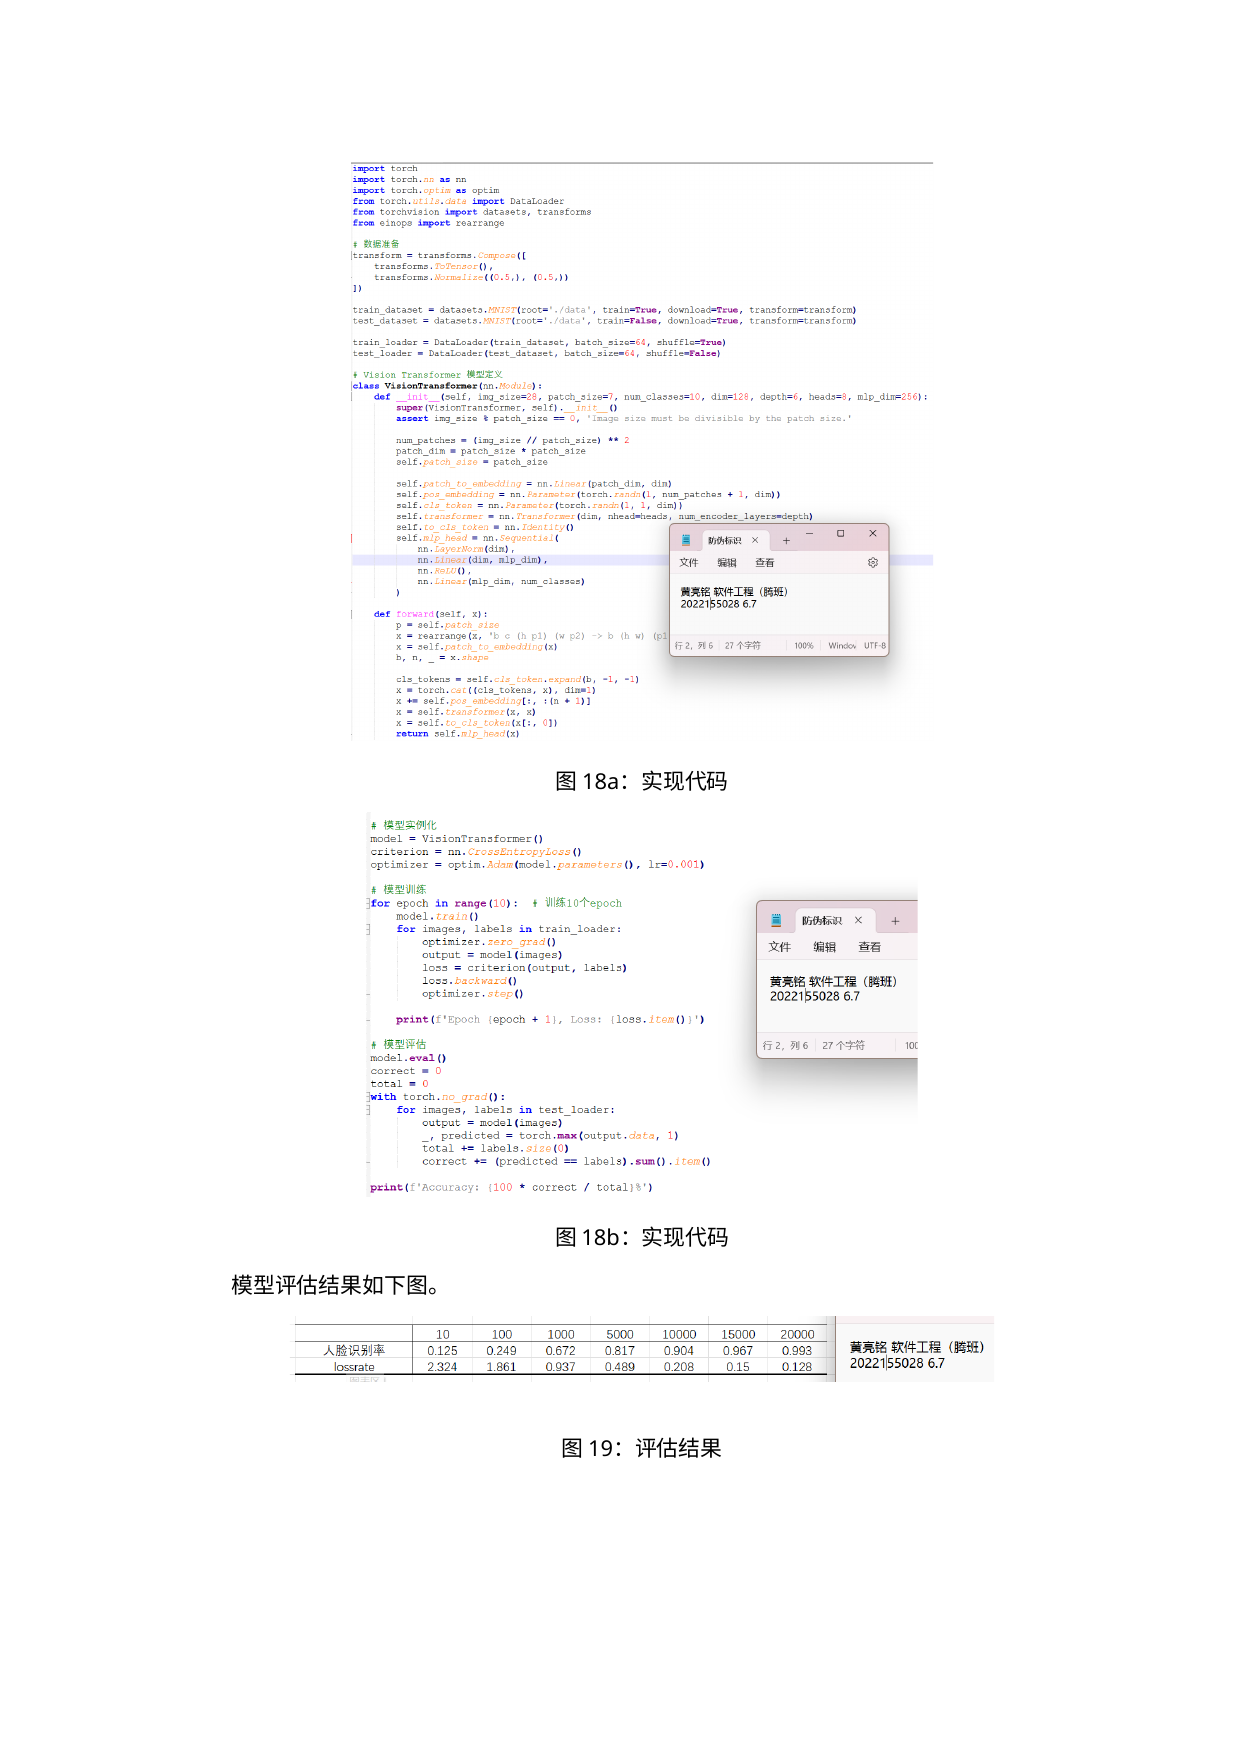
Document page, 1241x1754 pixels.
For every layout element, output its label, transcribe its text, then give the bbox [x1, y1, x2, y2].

text 图19：评估结果 [187, 1430, 1053, 1463]
picture [351, 162, 934, 741]
text 模型评估结果如下图。 [187, 1268, 1053, 1300]
picture [289, 1316, 995, 1382]
picture [366, 812, 918, 1197]
text 图18b：实现代码 [187, 1219, 1053, 1252]
text 图18a：实现代码 [187, 764, 1053, 796]
